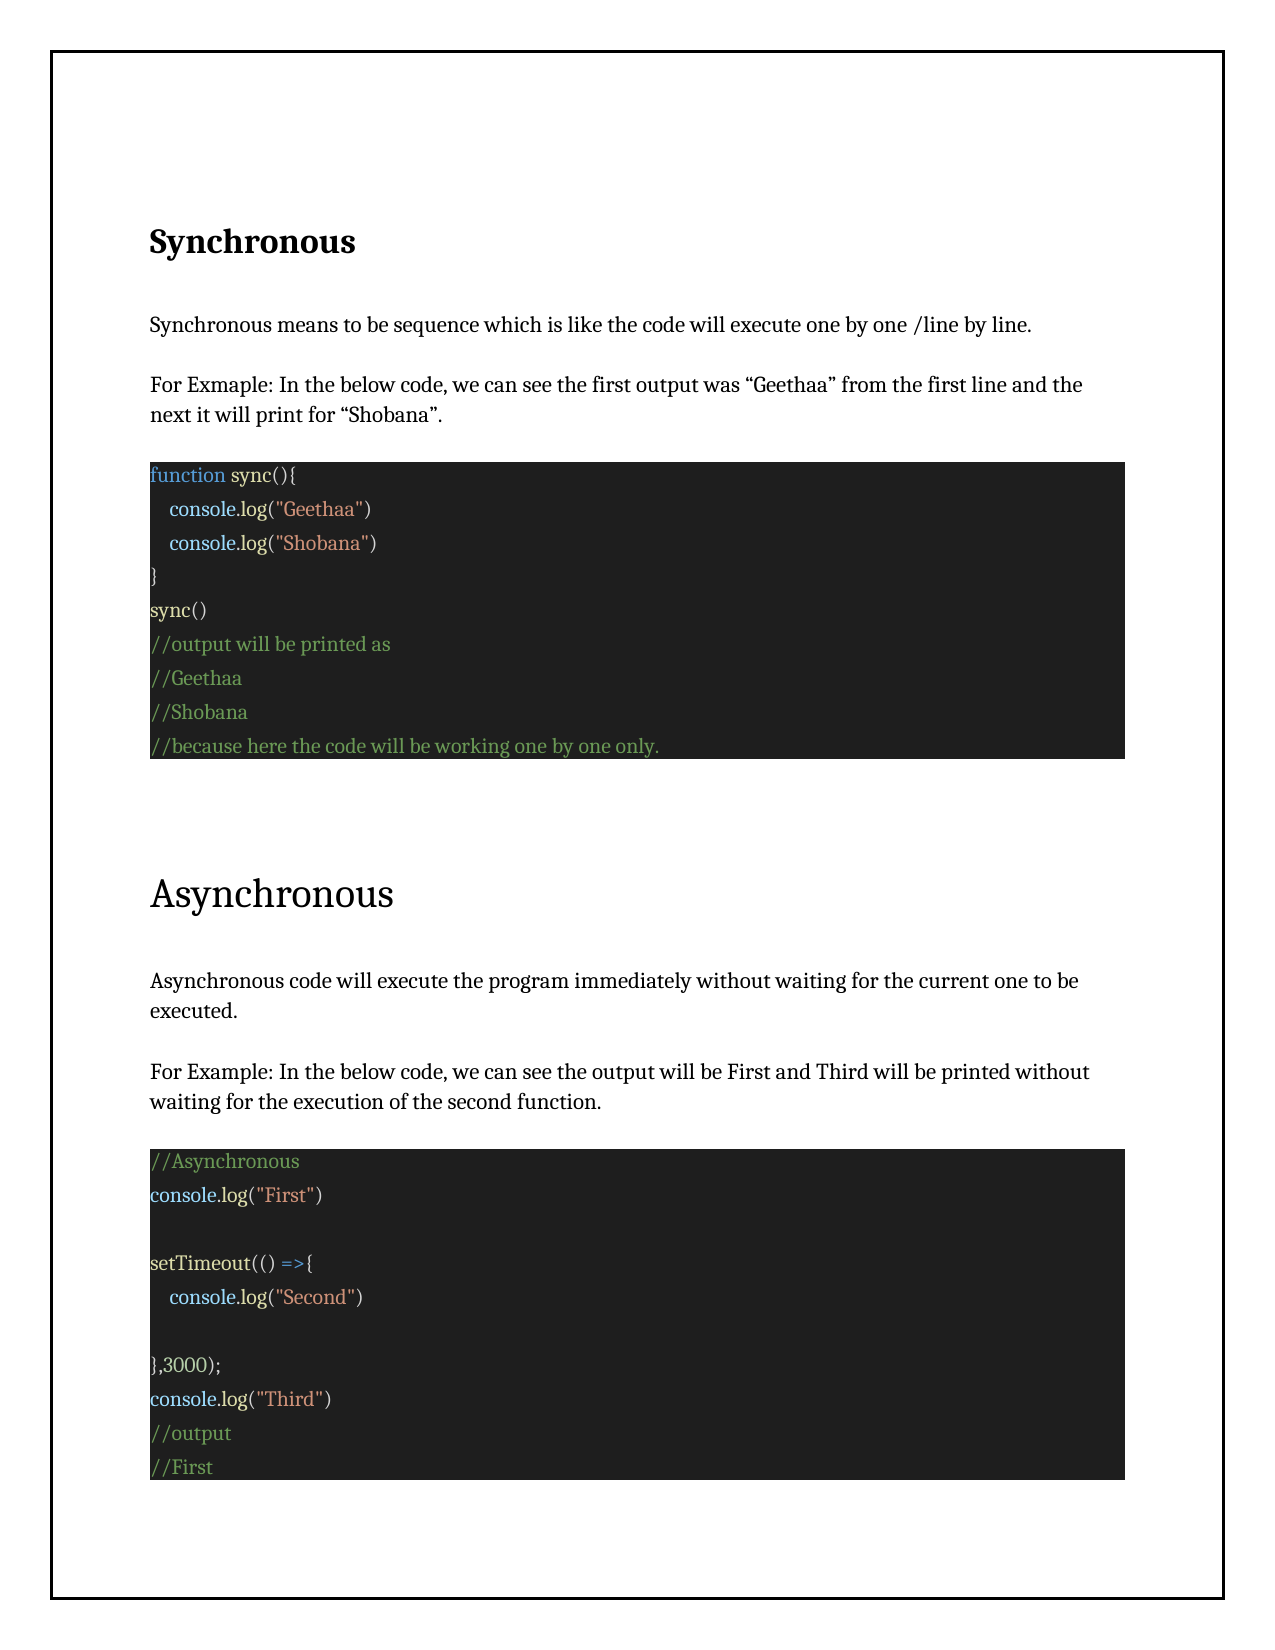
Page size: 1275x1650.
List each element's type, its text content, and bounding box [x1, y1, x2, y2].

text function sync(){ [150, 462, 1125, 488]
text } [150, 564, 1125, 589]
text //Geethaa [150, 666, 1125, 691]
text },3000); [150, 1353, 1125, 1378]
text //because here the code will be working one by one only. [150, 734, 1125, 759]
text console.log("Geethaa") [150, 496, 1125, 522]
text console.log("Shobana") [150, 530, 1125, 556]
text For Example: In the below code, we can see the output will be First and Third will be printed without waiting for the execution of the second function. [150, 1058, 1125, 1115]
text console.log("First") [150, 1183, 1125, 1208]
text Asynchronous code will execute the program immediately without waiting for the current one to be executed. [150, 968, 1125, 1024]
text setTimeout(() =>{ [150, 1251, 1125, 1276]
text For Exmaple: In the below code, we can see the first output was “Geethaa” from the first line and the next it will print for “Shobana”. [150, 372, 1125, 428]
text //output [150, 1421, 1125, 1446]
text sync() [150, 598, 1125, 623]
subtitle Asynchronous [150, 870, 1125, 918]
text //First [150, 1455, 1125, 1480]
text //Asynchronous [150, 1149, 1125, 1174]
text Synchronous means to be sequence which is like the code will execute one by one /line by line. [150, 311, 1125, 338]
text console.log("Third") [150, 1387, 1125, 1412]
subtitle Synchronous [150, 222, 1125, 263]
text console.log("Second") [150, 1285, 1125, 1310]
text //output will be printed as [150, 632, 1125, 657]
text //Shobana [150, 700, 1125, 725]
